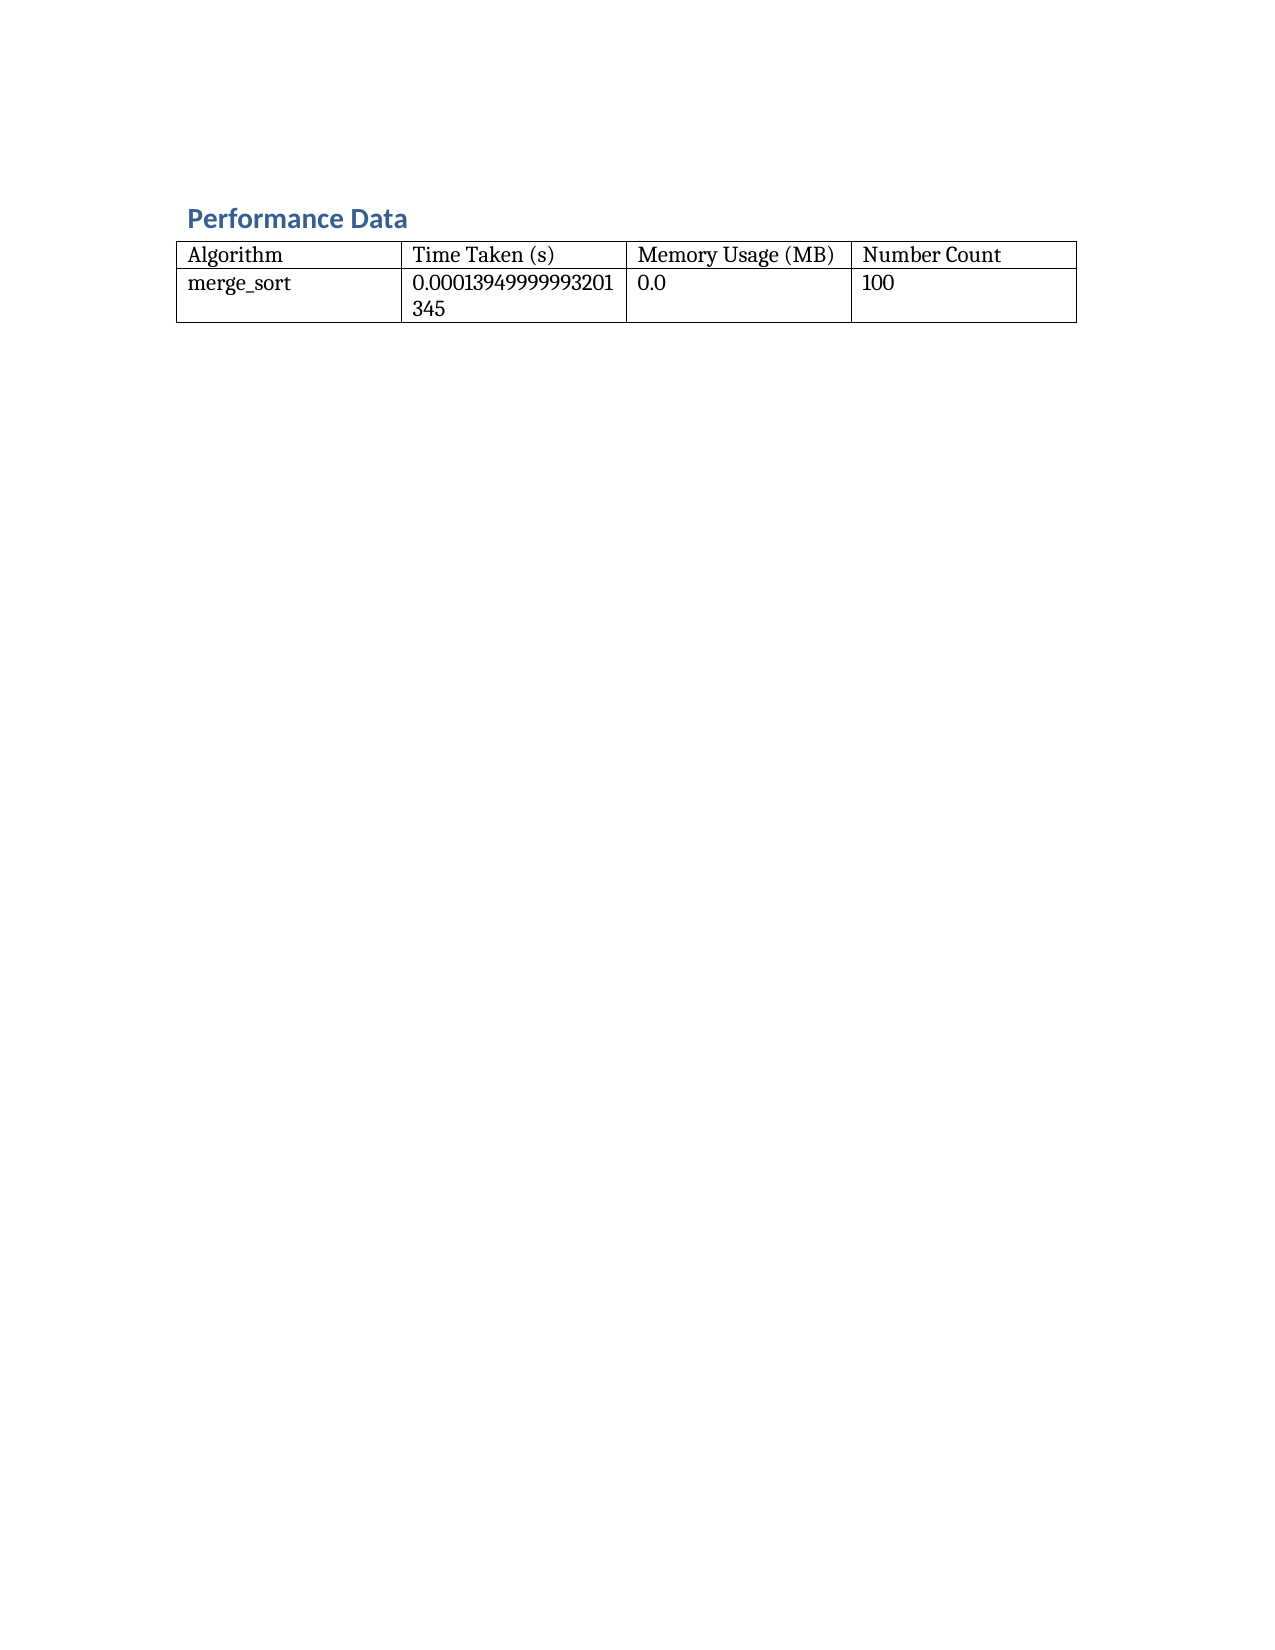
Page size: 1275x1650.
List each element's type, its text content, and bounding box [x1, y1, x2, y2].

table_cell 100 [852, 269, 1076, 322]
table_cell 0.0 [627, 269, 851, 322]
table_header Time Taken (s) [402, 242, 626, 268]
table_cell 0.00013949999993201345 [402, 269, 626, 322]
table_header Memory Usage (MB) [627, 242, 851, 268]
table_header Number Count [852, 242, 1076, 268]
subtitle Performance Data [187, 200, 1087, 236]
table_header Algorithm [177, 242, 401, 268]
table_cell merge_sort [177, 269, 401, 322]
